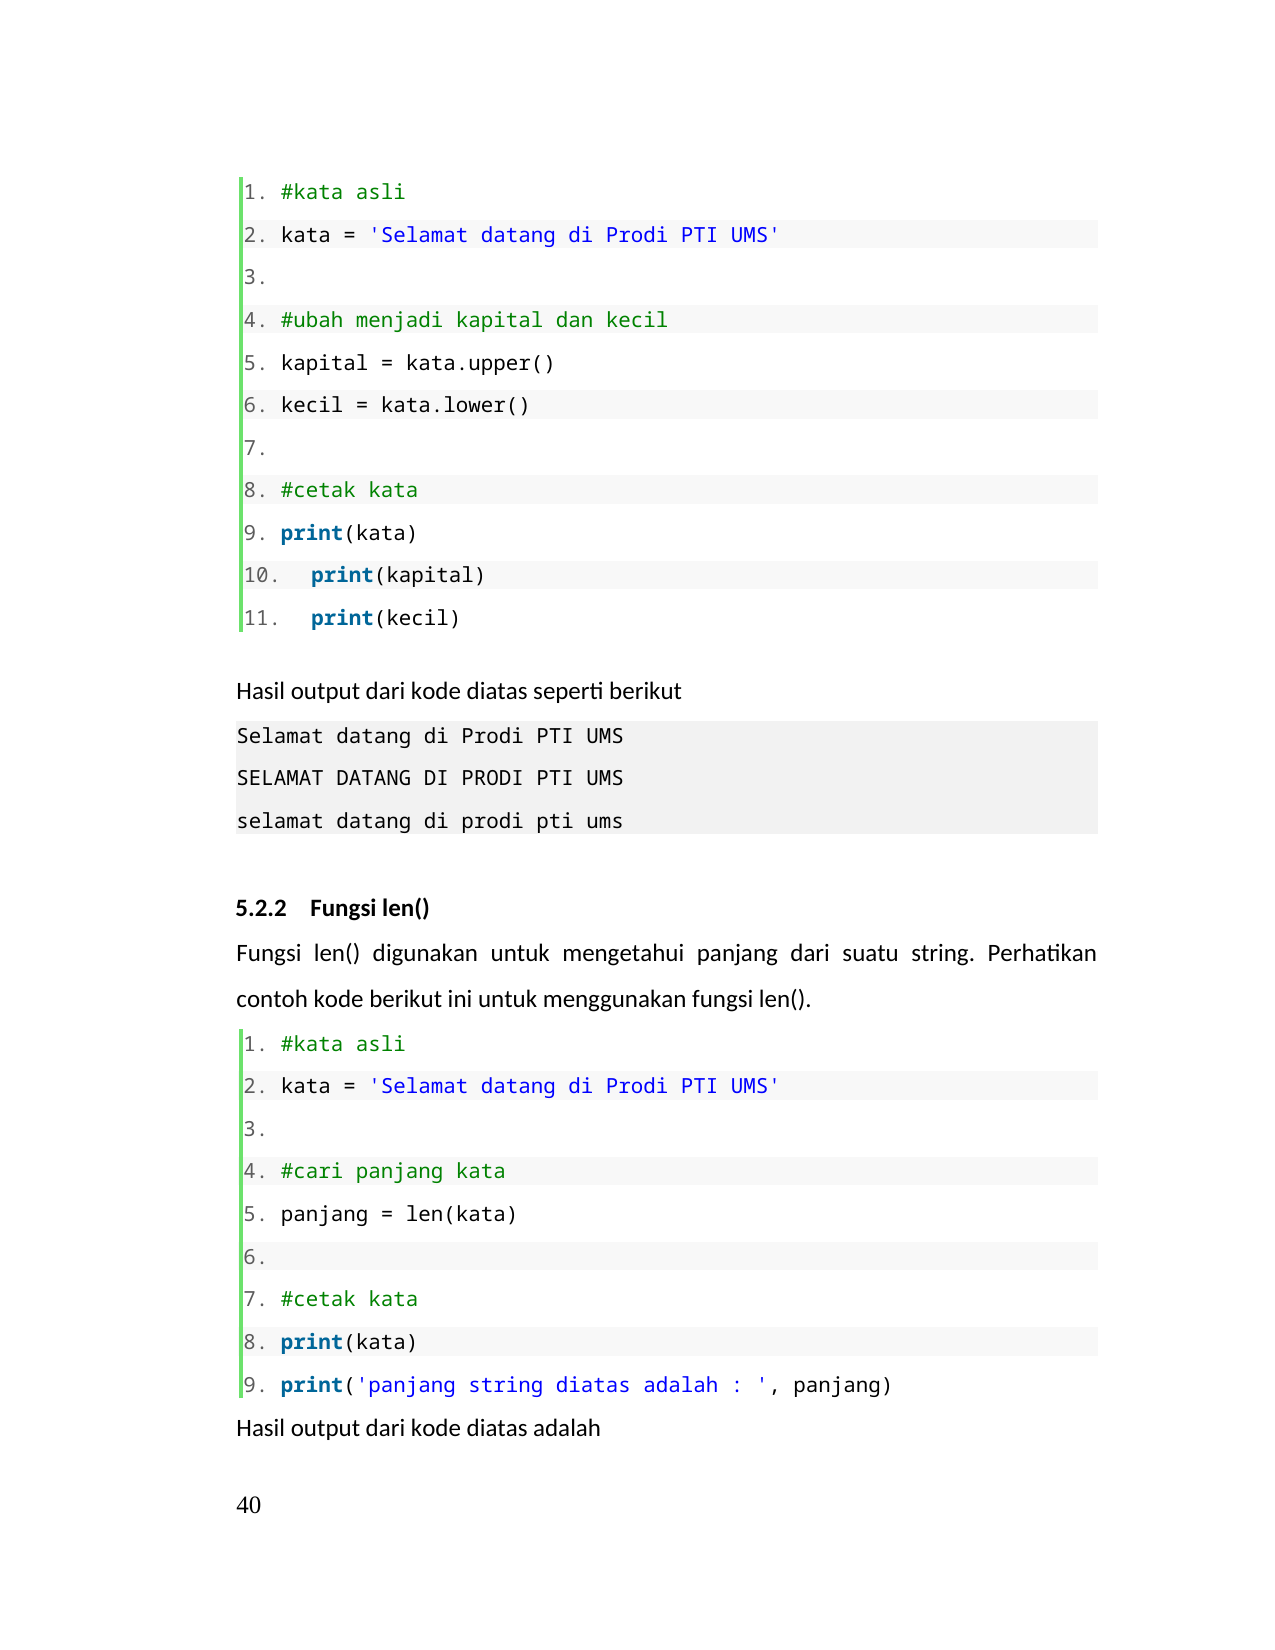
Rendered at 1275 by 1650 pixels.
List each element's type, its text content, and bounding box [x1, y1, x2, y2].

subtitle Fungsi len() [235, 892, 1098, 922]
list #kata asli [243, 177, 1098, 206]
list #cari panjang kata [243, 1157, 1098, 1185]
text Fungsi len() digunakan untuk mengetahui panjang dari suatu string. Perhatikan contoh kode berikut ini untuk menggunakan fungsi len(). [236, 937, 1098, 1014]
list print(kecil) [243, 603, 1098, 632]
text Hasil output dari kode diatas seperti berikut [236, 675, 1098, 706]
list #cetak kata [243, 475, 1098, 504]
list print(kata) [243, 518, 1098, 546]
list print(kata) [243, 1327, 1098, 1356]
list kecil = kata.lower() [243, 390, 1098, 419]
list #cetak kata [243, 1284, 1098, 1313]
list kata = 'Selamat datang di Prodi PTI UMS' [243, 1071, 1098, 1100]
list panjang = len(kata) [243, 1199, 1098, 1228]
list kata = 'Selamat datang di Prodi PTI UMS' [243, 220, 1098, 248]
list #ubah menjadi kapital dan kecil [243, 305, 1098, 333]
list print(kapital) [243, 561, 1098, 589]
list kapital = kata.upper() [243, 348, 1098, 376]
list print('panjang string diatas adalah : ', panjang) [243, 1370, 1098, 1398]
text selamat datang di prodi pti ums [236, 806, 1098, 834]
text Selamat datang di Prodi PTI UMS [236, 721, 1098, 749]
text SELAMAT DATANG DI PRODI PTI UMS [236, 763, 1098, 792]
text Hasil output dari kode diatas adalah [236, 1412, 1098, 1443]
list #kata asli [243, 1029, 1098, 1057]
